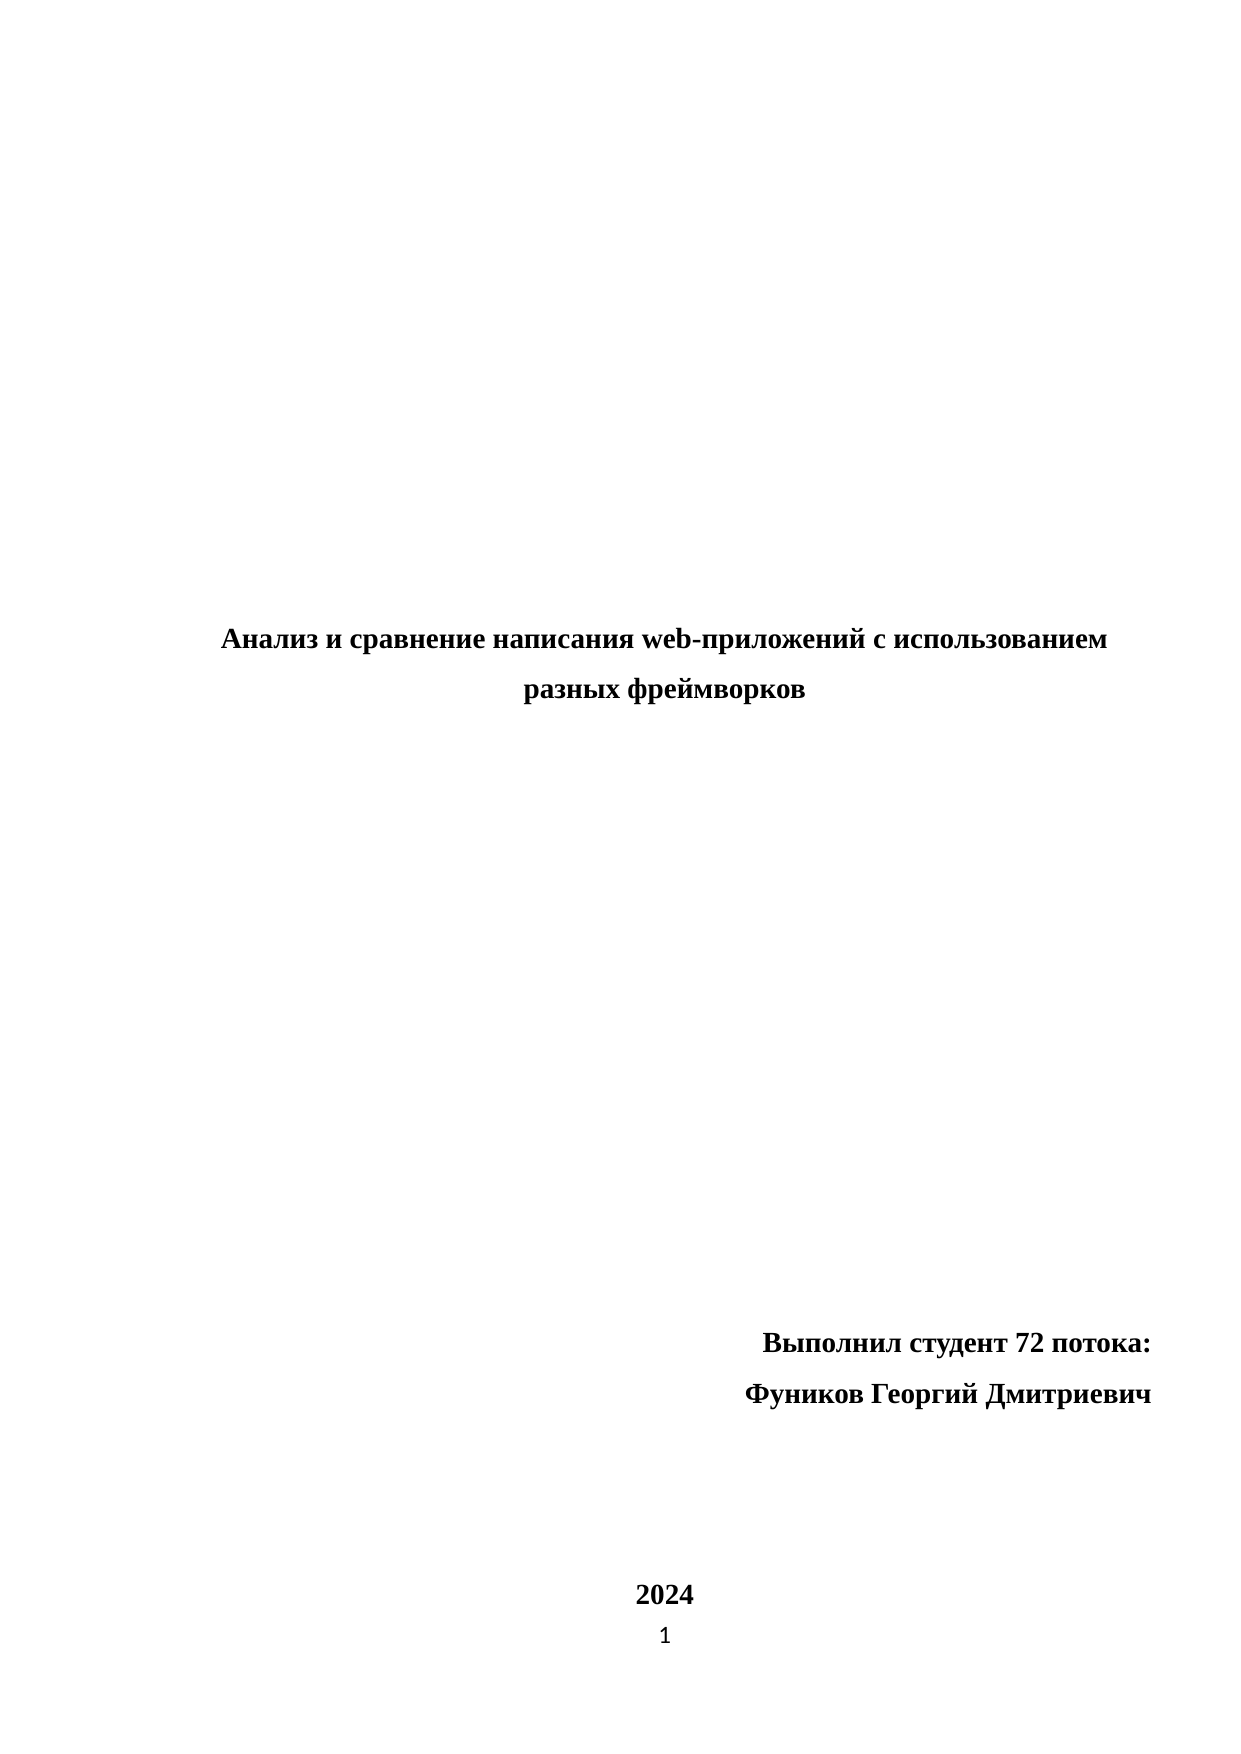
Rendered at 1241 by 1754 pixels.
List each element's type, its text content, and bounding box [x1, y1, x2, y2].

text 2024 [177, 1577, 1152, 1611]
text Выполнил студент 72 потока: [177, 1326, 1152, 1359]
text Анализ и сравнение написания web-приложений с использованием разных фреймворков [177, 621, 1152, 705]
text Фуников Георгий Дмитриевич [177, 1376, 1152, 1409]
